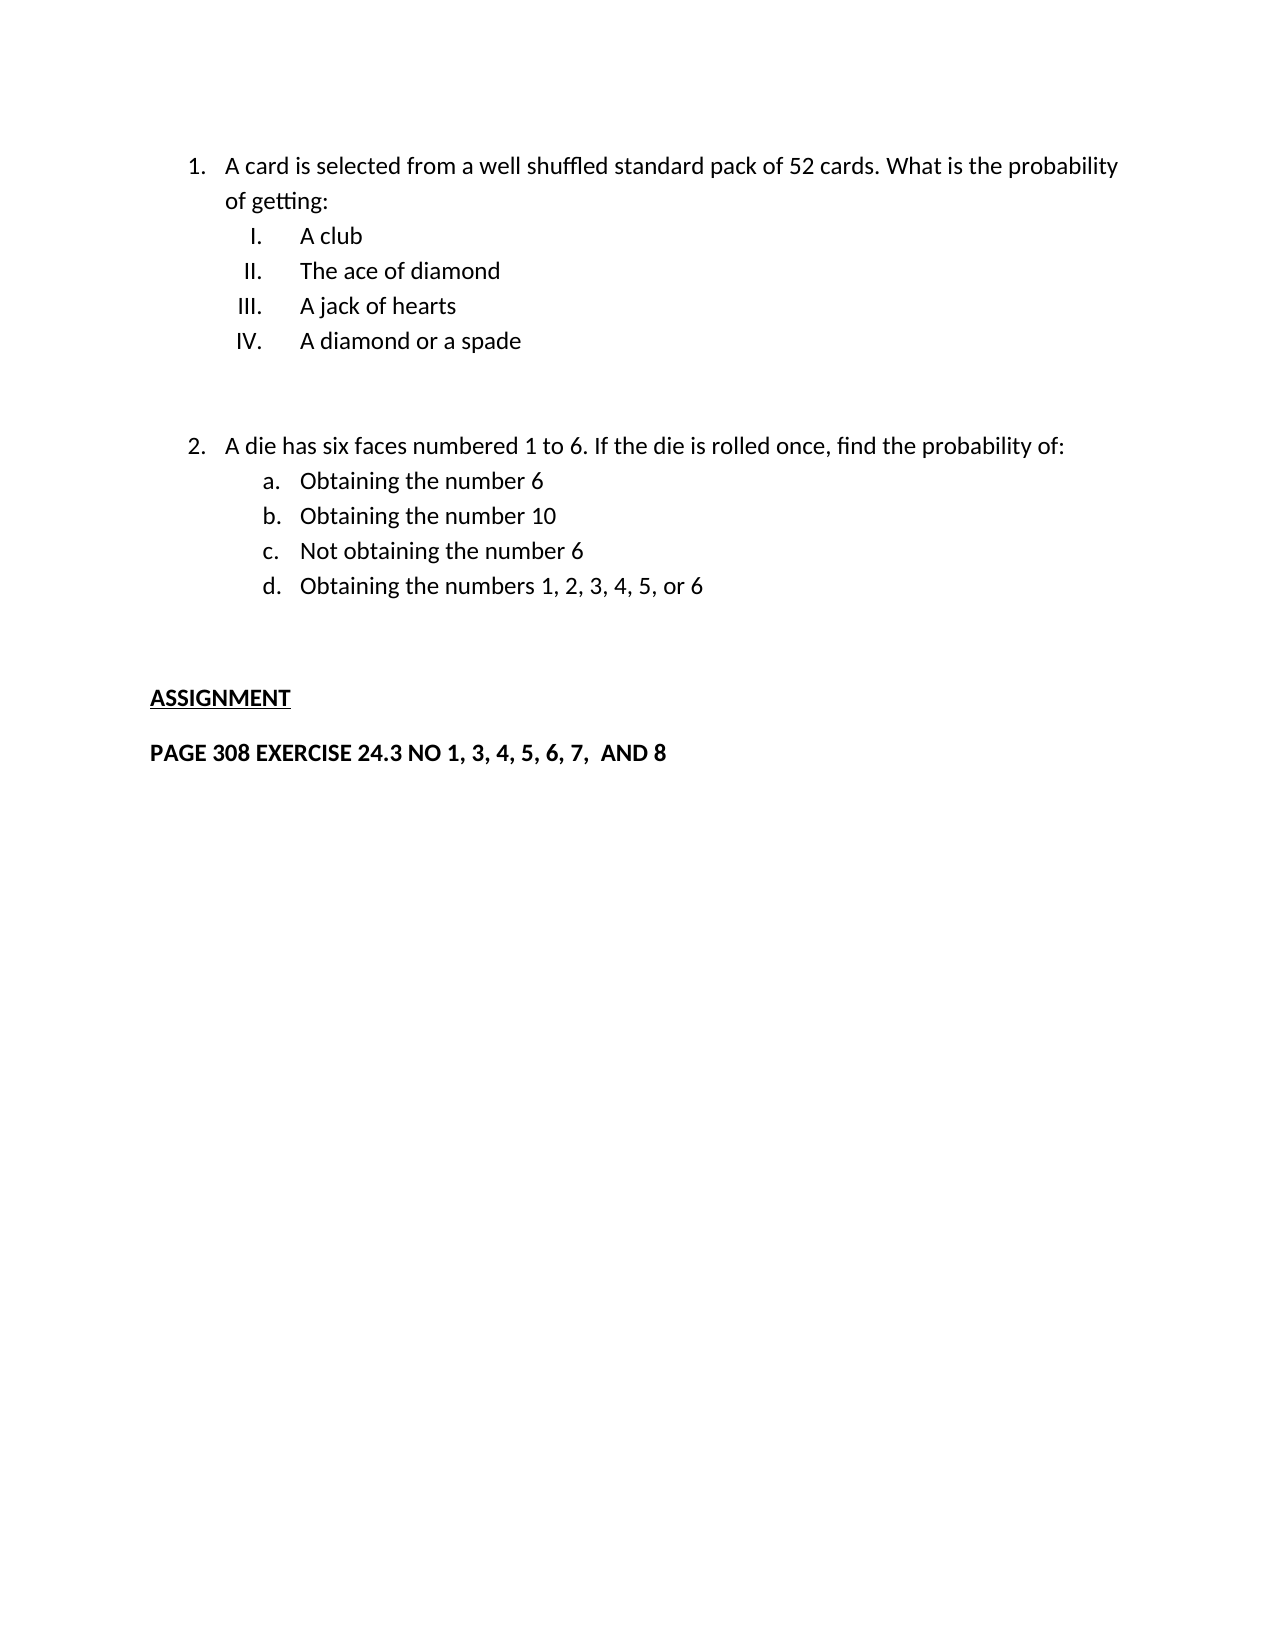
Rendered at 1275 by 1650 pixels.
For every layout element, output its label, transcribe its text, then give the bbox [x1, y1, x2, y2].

list Obtaining the number 10 [262, 500, 1125, 531]
list Obtaining the number 6 [262, 465, 1125, 496]
list A jack of hearts [262, 290, 1125, 321]
list A die has six faces numbered 1 to 6. If the die is rolled once, find the probability of: [187, 430, 1125, 461]
list Obtaining the numbers 1, 2, 3, 4, 5, or 6 [262, 570, 1125, 601]
list Not obtaining the number 6 [262, 535, 1125, 566]
list A club [262, 220, 1125, 251]
text PAGE 308 EXERCISE 24.3 NO 1, 3, 4, 5, 6, 7, AND 8 [150, 737, 1125, 768]
list The ace of diamond [262, 255, 1125, 286]
list A diamond or a spade [262, 325, 1125, 356]
list A card is selected from a well shuffled standard pack of 52 cards. What is the probability of getting: [187, 150, 1125, 216]
text ASSIGNMENT [150, 682, 1125, 712]
